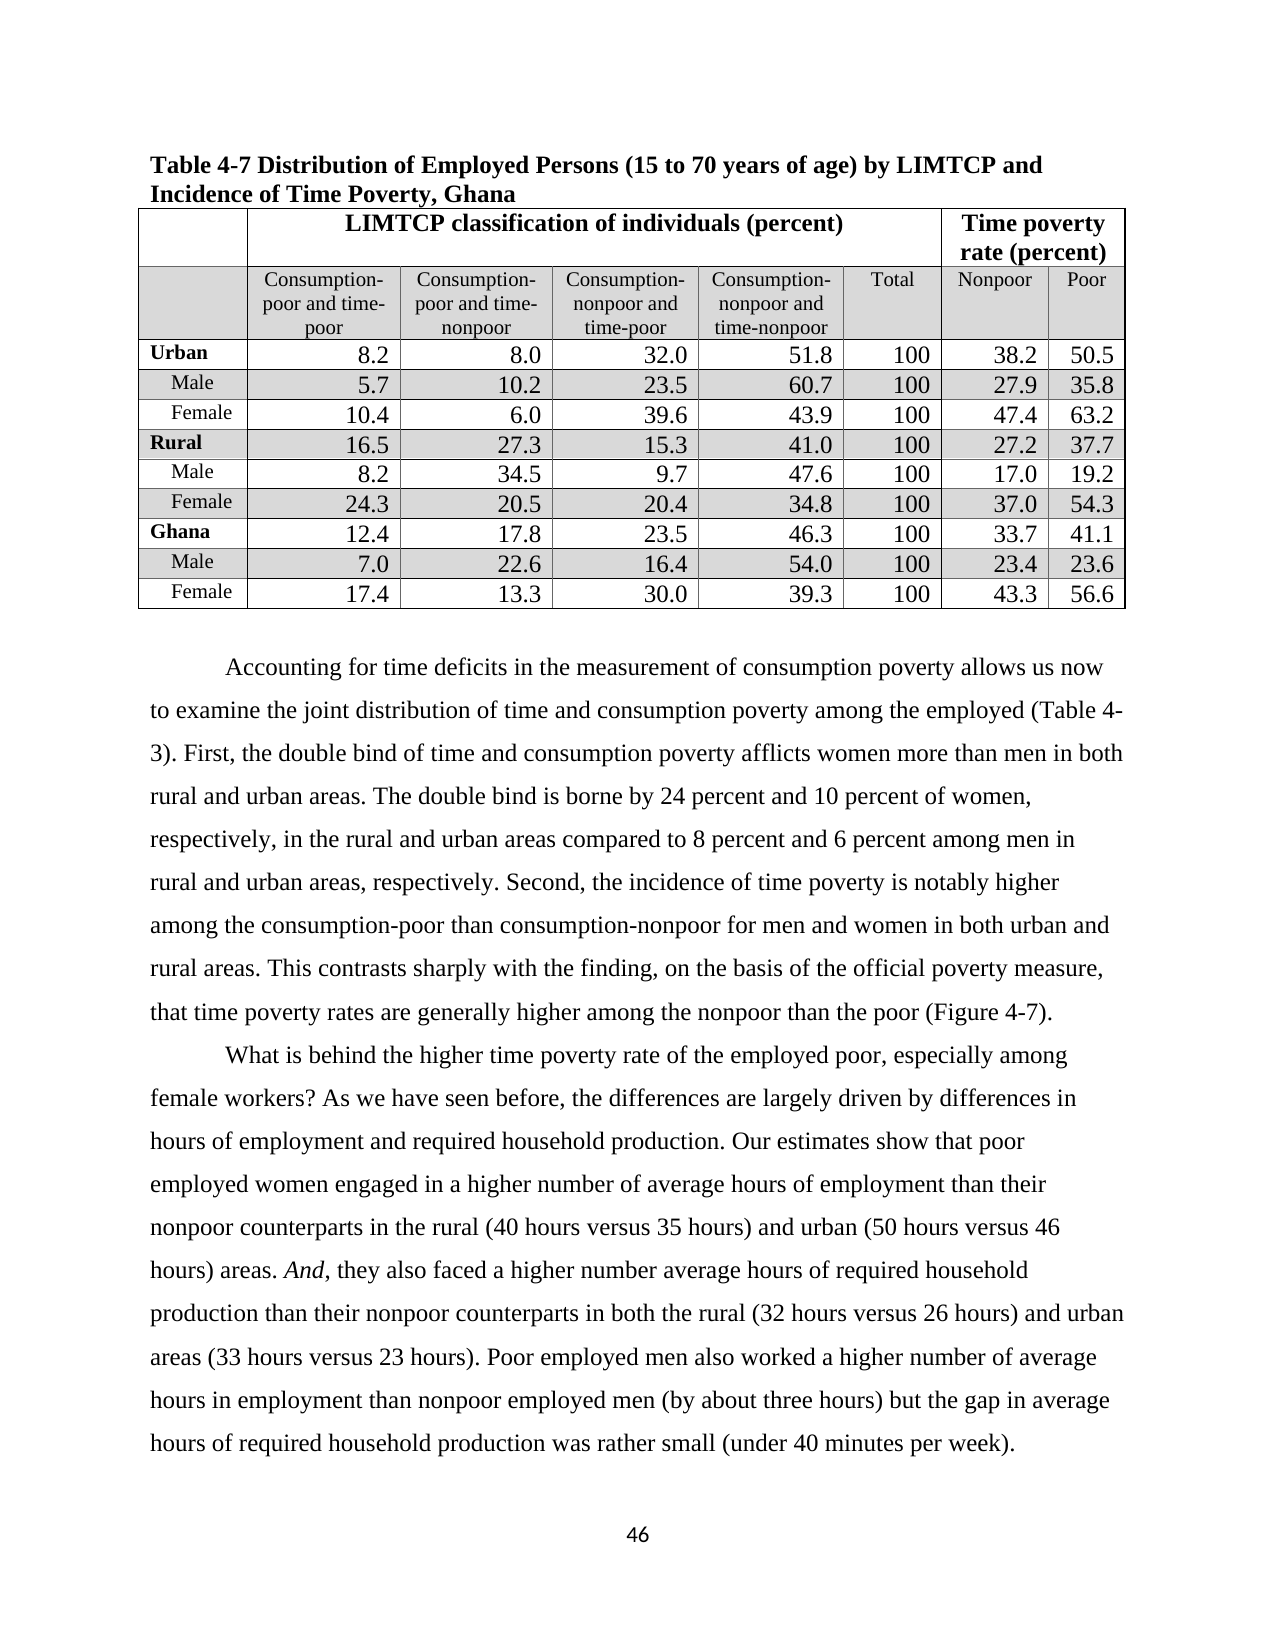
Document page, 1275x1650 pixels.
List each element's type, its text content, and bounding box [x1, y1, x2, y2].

table_cell 50.5 [1049, 340, 1124, 369]
table_cell 34.5 [401, 460, 552, 488]
table_cell [139, 267, 247, 339]
table_cell 35.8 [1049, 370, 1124, 399]
table_cell Rural [139, 430, 247, 458]
table_cell 20.5 [401, 489, 552, 518]
table_cell Consumption-nonpoor and time-nonpoor [699, 267, 843, 339]
table_cell 34.8 [699, 489, 843, 518]
table_cell 43.3 [942, 579, 1048, 607]
table_cell 24.3 [248, 489, 400, 518]
table_cell 20.4 [553, 489, 698, 518]
table_cell Consumption-poor and time-poor [248, 267, 400, 339]
table_cell 37.7 [1049, 430, 1124, 458]
table_cell 100 [844, 549, 941, 578]
table_cell 27.3 [401, 430, 552, 458]
table_cell Male [139, 370, 247, 399]
table_cell 100 [844, 430, 941, 458]
table_cell 54.0 [699, 549, 843, 578]
table_cell Nonpoor [942, 267, 1048, 339]
table_cell Consumption-poor and time-nonpoor [401, 267, 552, 339]
table_cell 60.7 [699, 370, 843, 399]
table_cell Consumption-nonpoor and time-poor [553, 267, 698, 339]
table_cell 23.5 [553, 519, 698, 548]
table_cell 41.1 [1049, 519, 1124, 548]
table_cell 100 [844, 489, 941, 518]
table_cell 27.2 [942, 430, 1048, 458]
table_cell 39.6 [553, 400, 698, 429]
table_cell Female [139, 579, 247, 607]
table_cell 19.2 [1049, 460, 1124, 488]
table_cell 33.7 [942, 519, 1048, 548]
table_cell Male [139, 460, 247, 488]
table_cell 10.4 [248, 400, 400, 429]
table_cell Urban [139, 340, 247, 369]
table_header [139, 209, 247, 266]
table_cell 38.2 [942, 340, 1048, 369]
table_cell 100 [844, 400, 941, 429]
table_cell 12.4 [248, 519, 400, 548]
table_cell Female [139, 400, 247, 429]
table_cell 100 [844, 579, 941, 607]
text What is behind the higher time poverty rate of the employed poor, especially among female workers? As we have seen before, the differences are largely driven by differences in hours of employment and required household production. Our estimates show that poor employed women engaged in a higher number of average hours of employment than their nonpoor counterparts in the rural (40 hours versus 35 hours) and urban (50 hours versus 46 hours) areas. And, they also faced a higher number average hours of required household production than their nonpoor counterparts in both the rural (32 hours versus 26 hours) and urban areas (33 hours versus 23 hours). Poor employed men also worked a higher number of average hours in employment than nonpoor employed men (by about three hours) but the gap in average hours of required household production was rather small (under 40 minutes per week). [150, 1040, 1125, 1457]
table_cell 51.8 [699, 340, 843, 369]
table_cell 30.0 [553, 579, 698, 607]
table_cell 37.0 [942, 489, 1048, 518]
table_cell 41.0 [699, 430, 843, 458]
table_cell 17.8 [401, 519, 552, 548]
table_cell 100 [844, 340, 941, 369]
table_cell 15.3 [553, 430, 698, 458]
table_cell 43.9 [699, 400, 843, 429]
table_cell Male [139, 549, 247, 578]
table_cell 6.0 [401, 400, 552, 429]
table_cell 54.3 [1049, 489, 1124, 518]
table_cell Poor [1049, 267, 1124, 339]
table_cell 13.3 [401, 579, 552, 607]
table_cell 47.6 [699, 460, 843, 488]
table_cell 22.6 [401, 549, 552, 578]
table_cell 16.4 [553, 549, 698, 578]
table_header Time poverty rate (percent) [942, 209, 1124, 266]
table_cell 8.2 [248, 340, 400, 369]
table_cell 23.4 [942, 549, 1048, 578]
table_cell 32.0 [553, 340, 698, 369]
table_cell 100 [844, 460, 941, 488]
table_cell 23.5 [553, 370, 698, 399]
table_cell 17.0 [942, 460, 1048, 488]
table_cell 56.6 [1049, 579, 1124, 607]
table_cell 100 [844, 370, 941, 399]
table_cell 10.2 [401, 370, 552, 399]
table_cell Ghana [139, 519, 247, 548]
table_cell Female [139, 489, 247, 518]
table_cell 23.6 [1049, 549, 1124, 578]
table_cell 17.4 [248, 579, 400, 607]
table_cell 100 [844, 519, 941, 548]
table_cell 9.7 [553, 460, 698, 488]
table_cell 27.9 [942, 370, 1048, 399]
table_cell 63.2 [1049, 400, 1124, 429]
table_cell 8.2 [248, 460, 400, 488]
table_cell 46.3 [699, 519, 843, 548]
table_cell 47.4 [942, 400, 1048, 429]
table_cell 5.7 [248, 370, 400, 399]
table_cell 8.0 [401, 340, 552, 369]
table_cell 39.3 [699, 579, 843, 607]
table_cell Total [844, 267, 941, 339]
table_cell 16.5 [248, 430, 400, 458]
table_header LIMTCP classification of individuals (percent) [248, 209, 941, 266]
table_cell 7.0 [248, 549, 400, 578]
text Accounting for time deficits in the measurement of consumption poverty allows us now to examine the joint distribution of time and consumption poverty among the employed (Table 4-3). First, the double bind of time and consumption poverty afflicts women more than men in both rural and urban areas. The double bind is borne by 24 percent and 10 percent of women, respectively, in the rural and urban areas compared to 8 percent and 6 percent among men in rural and urban areas, respectively. Second, the incidence of time poverty is notably higher among the consumption-poor than consumption-nonpoor for men and women in both urban and rural areas. This contrasts sharply with the finding, on the basis of the official poverty measure, that time poverty rates are generally higher among the nonpoor than the poor (Figure 4-7). [150, 652, 1125, 1025]
